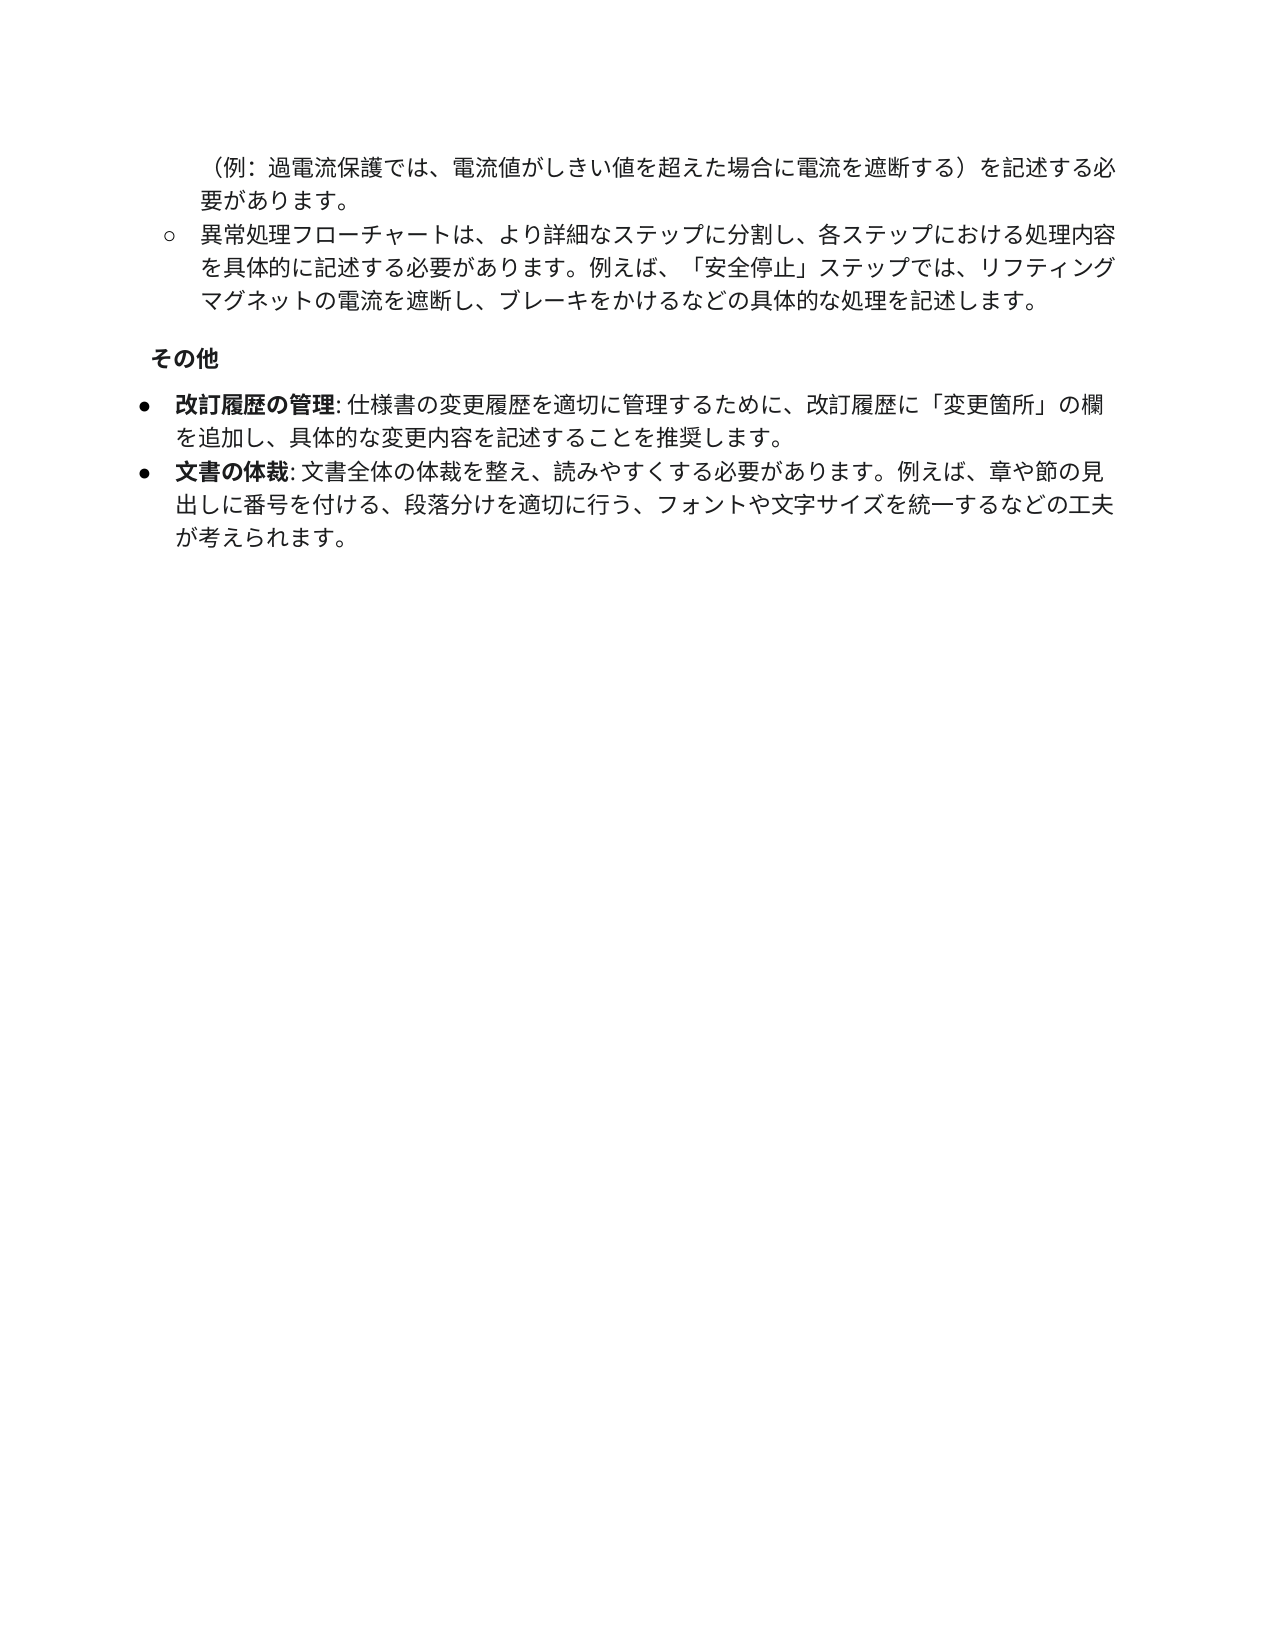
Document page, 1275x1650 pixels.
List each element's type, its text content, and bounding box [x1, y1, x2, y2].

list 改訂履歴の管理: 仕様書の変更履歴を適切に管理するために、改訂履歴に「変更箇所」の欄を追加し、具体的な変更内容を記述することを推奨します。 [137, 387, 1125, 453]
text その他 [150, 341, 1125, 374]
list 文書の体裁: 文書全体の体裁を整え、読みやすくする必要があります。例えば、章や節の見出しに番号を付ける、段落分けを適切に行う、フォントや文字サイズを統一するなどの工夫が考えられます。 [137, 453, 1125, 553]
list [162, 150, 1125, 216]
list 異常処理フローチャートは、より詳細なステップに分割し、各ステップにおける処理内容を具体的に記述する必要があります。例えば、「安全停止」ステップでは、リフティングマグネットの電流を遮断し、ブレーキをかけるなどの具体的な処理を記述します。 [162, 216, 1125, 316]
